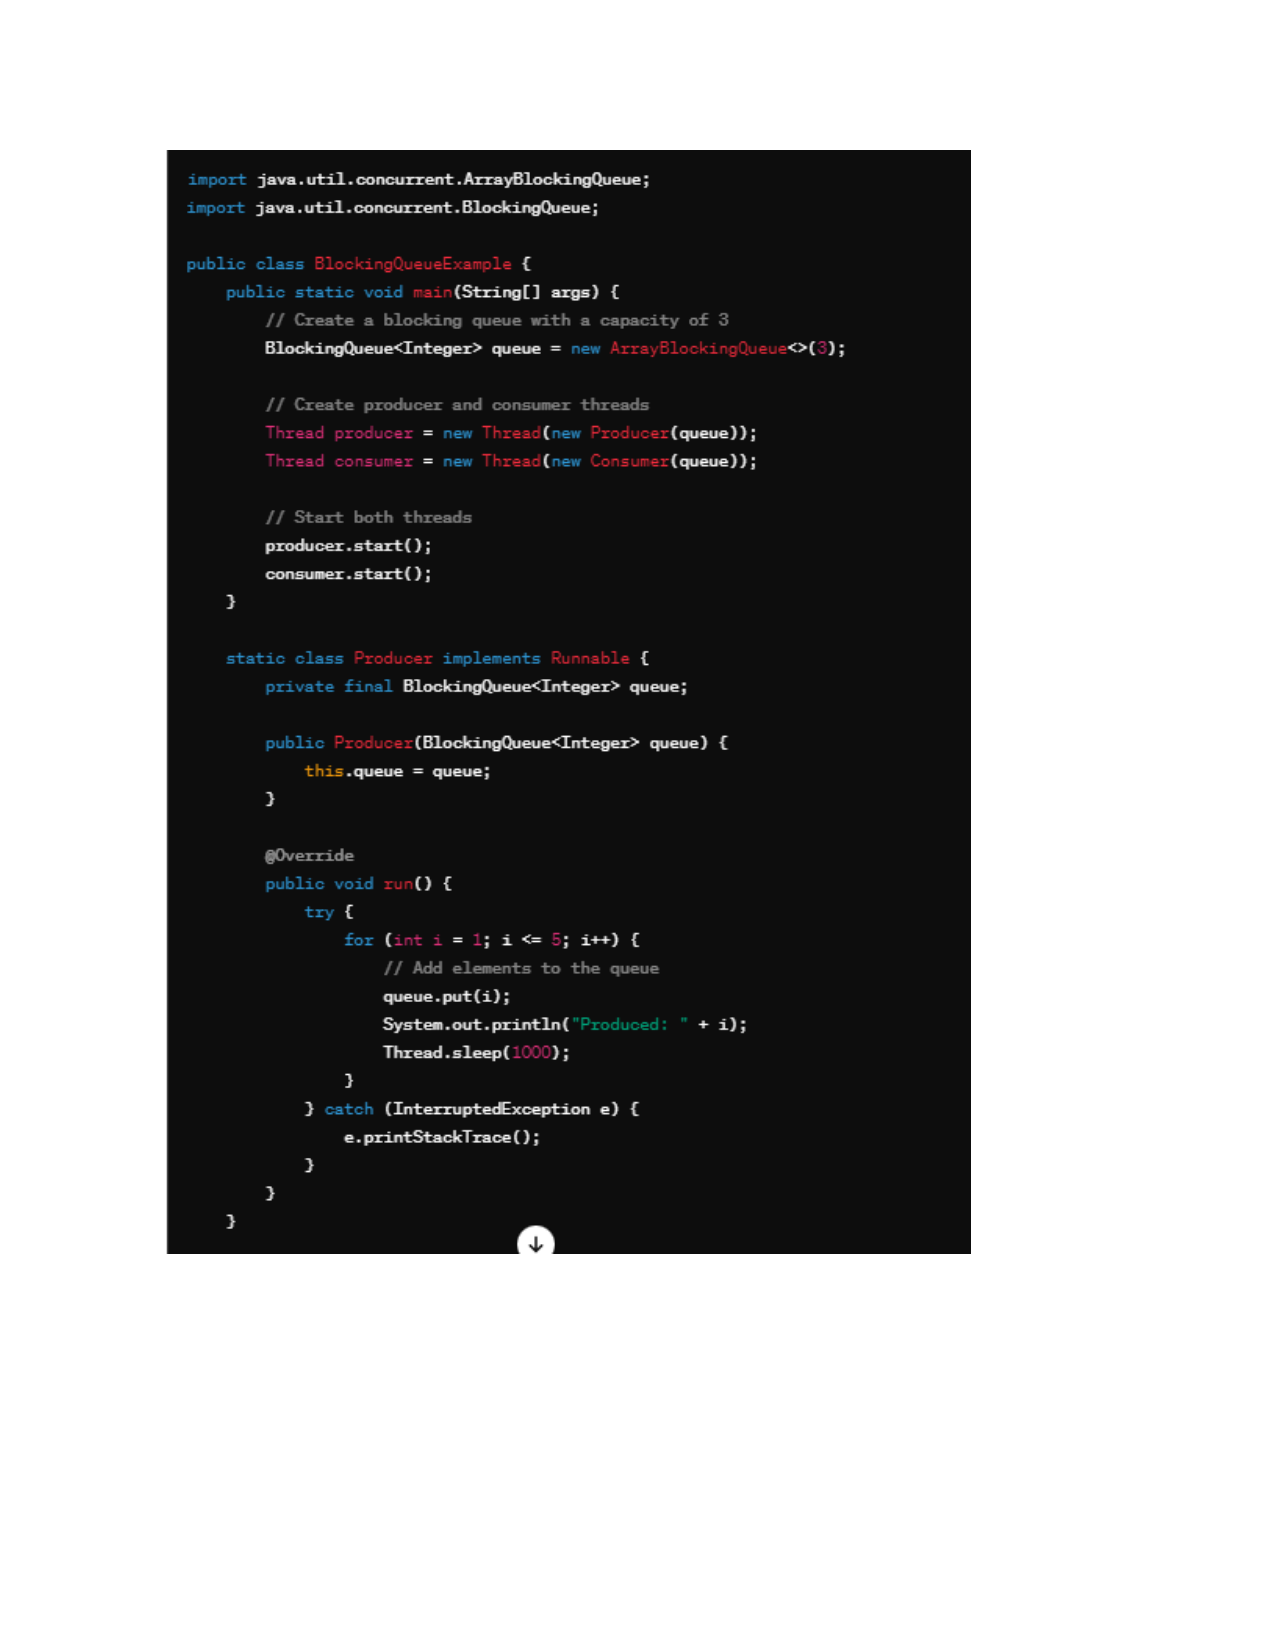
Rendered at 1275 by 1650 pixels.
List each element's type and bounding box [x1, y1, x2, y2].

picture [150, 150, 971, 1254]
